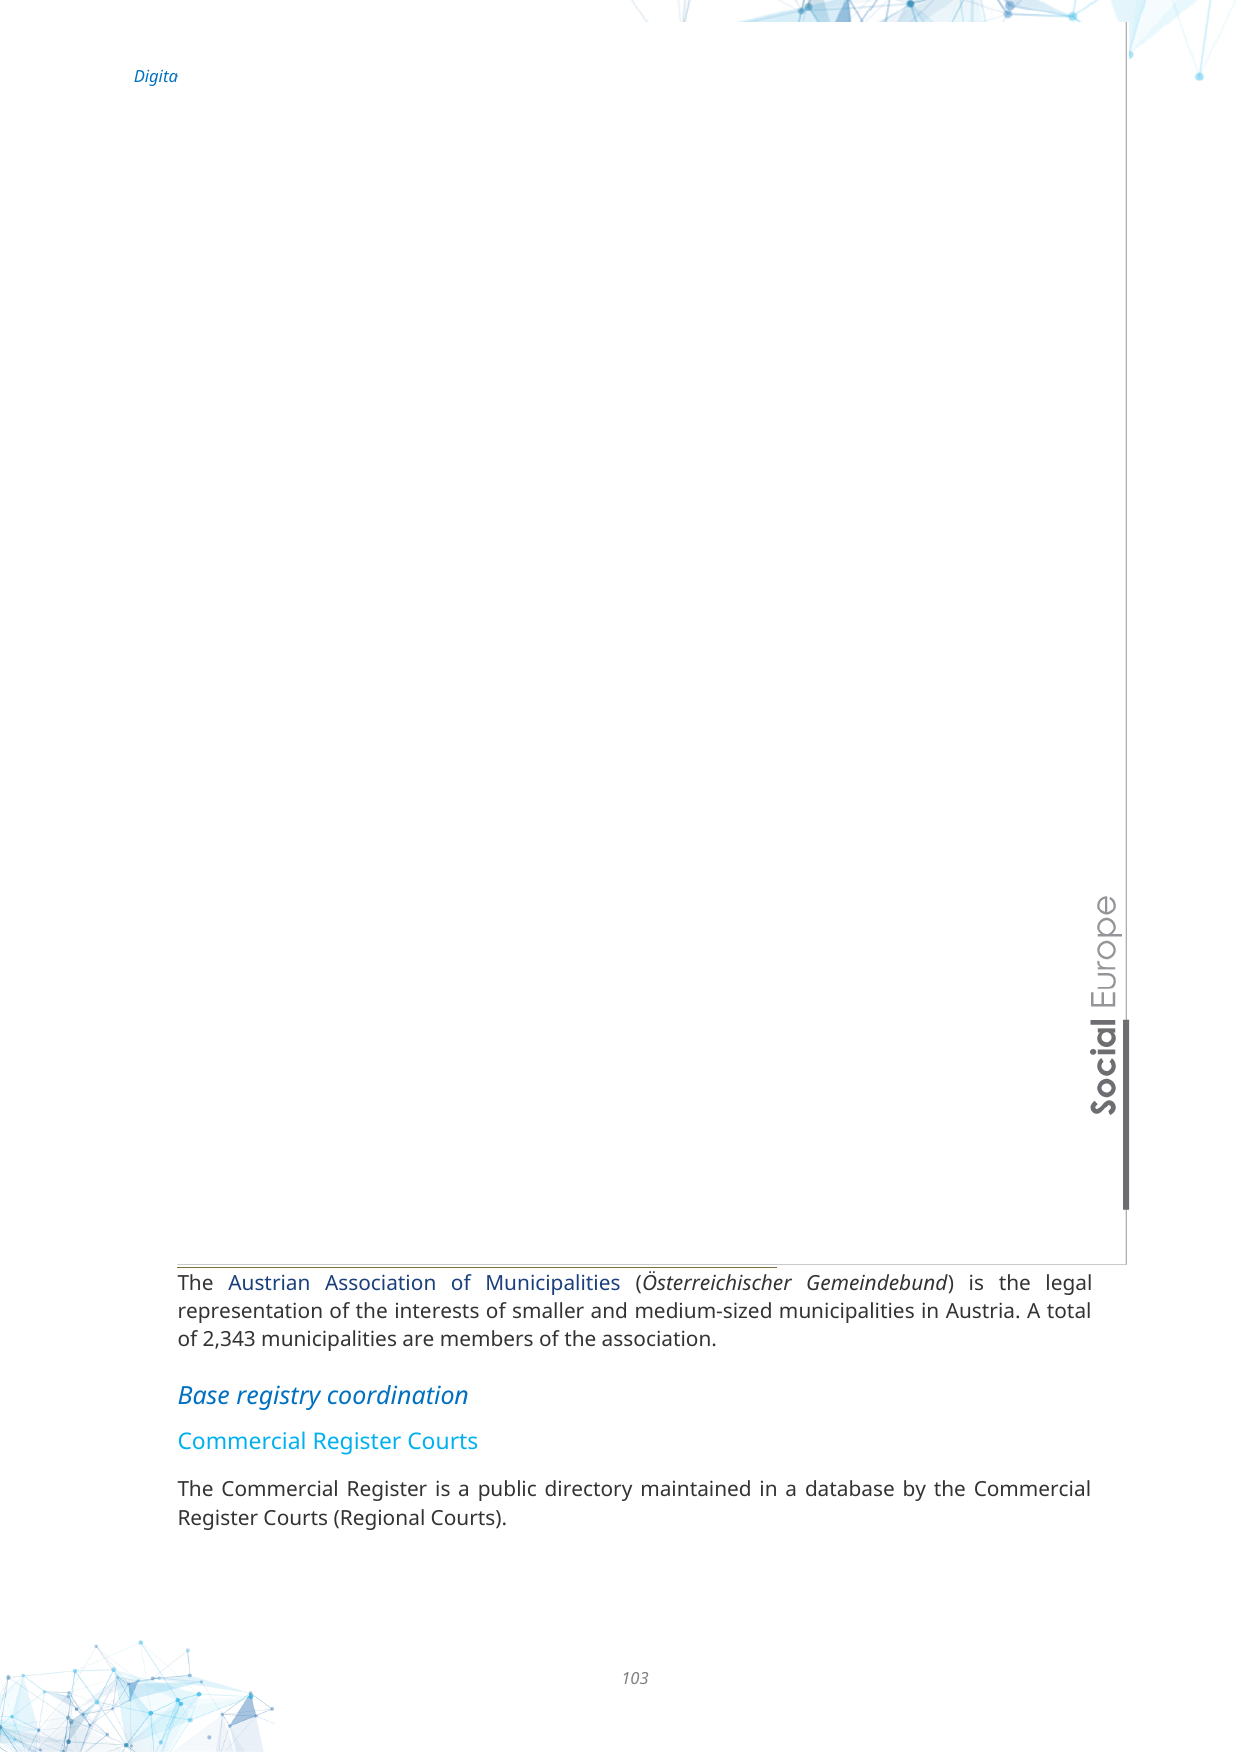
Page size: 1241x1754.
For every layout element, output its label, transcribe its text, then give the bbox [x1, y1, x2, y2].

picture [177, 22, 1130, 1265]
subtitle Commercial Register Courts [177, 1424, 1092, 1456]
text The Austrian Association of Municipalities (Österreichischer Gemeindebund) is the legal representation of the interests of smaller and medium-sized municipalities in Austria. A total of 2,343 municipalities are members of the association. [177, 1268, 1092, 1353]
text The Commercial Register is a public directory maintained in a database by the Commercial Register Courts (Regional Courts). [177, 1474, 1092, 1531]
subtitle Base registry coordination [177, 1378, 1092, 1412]
